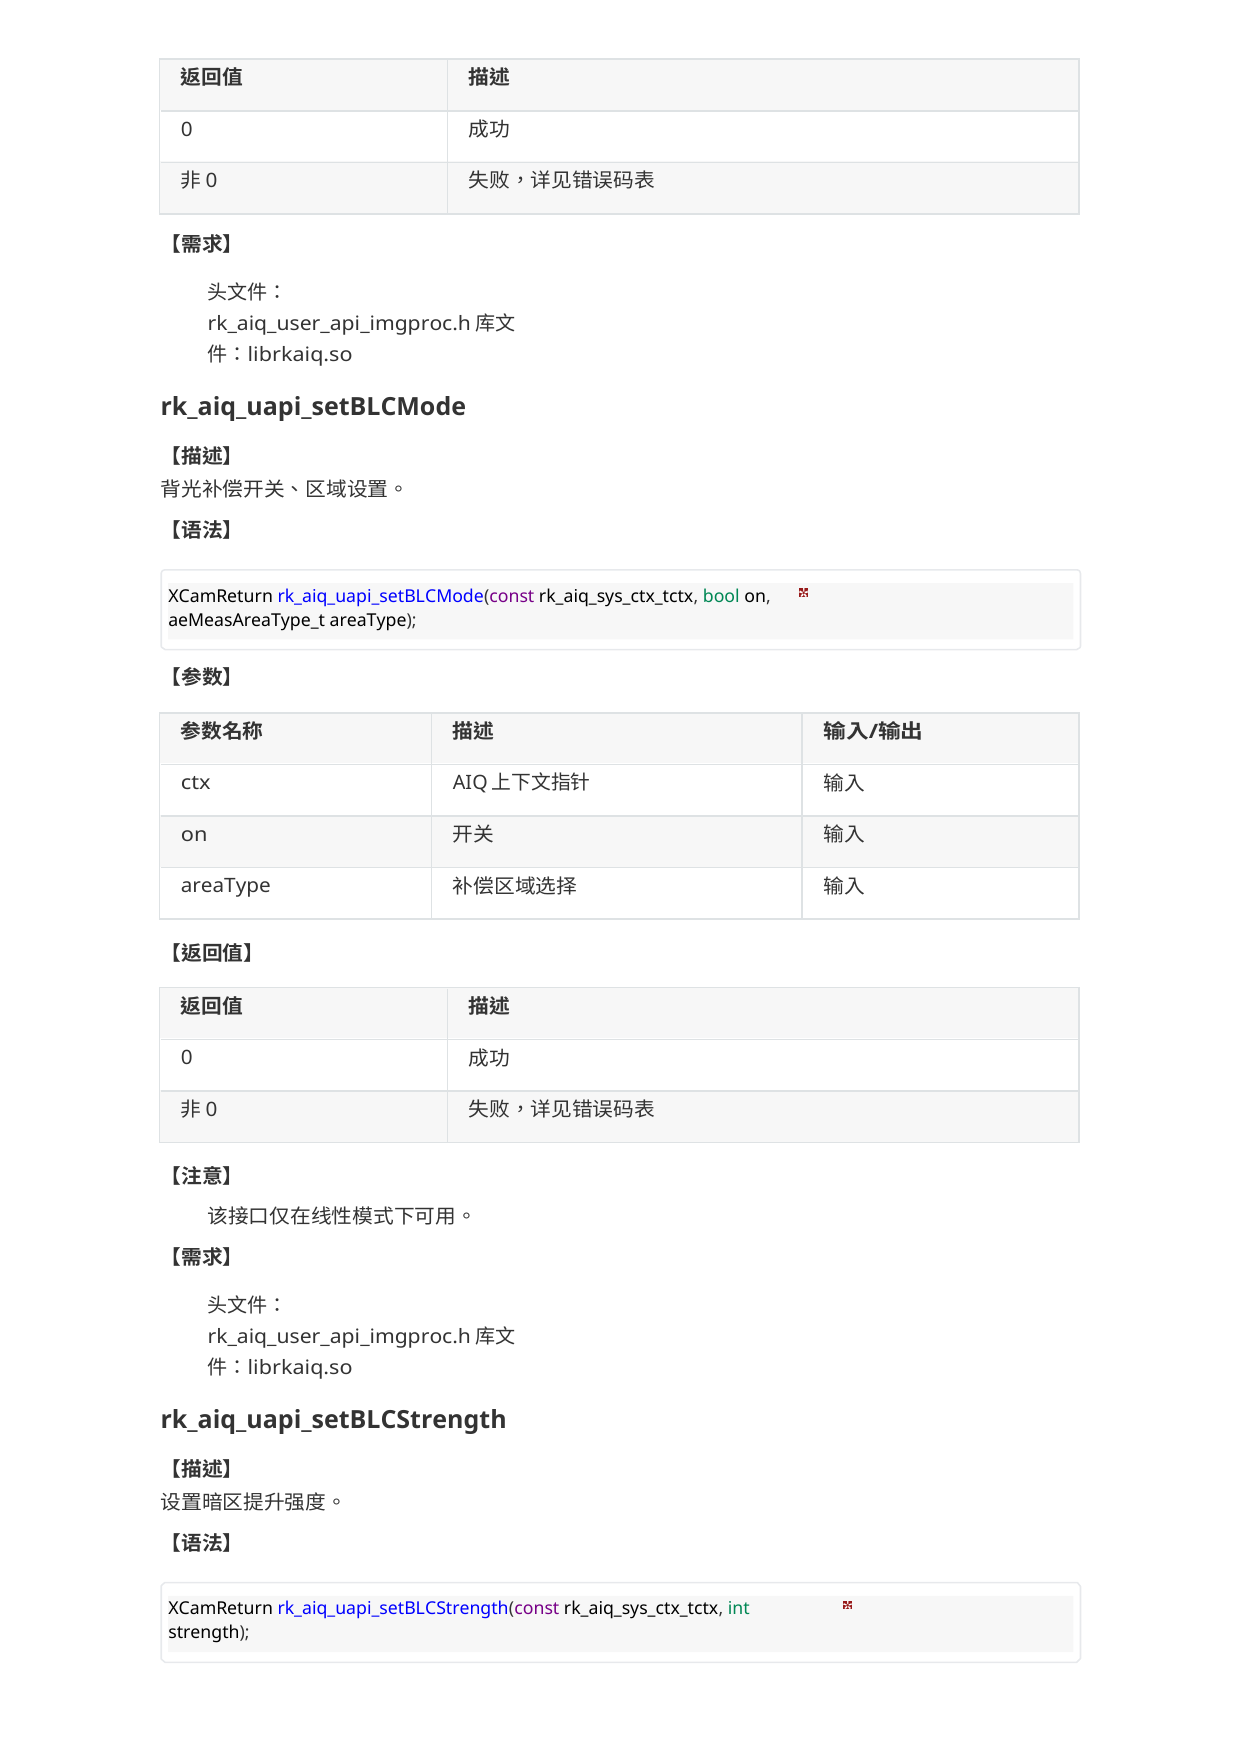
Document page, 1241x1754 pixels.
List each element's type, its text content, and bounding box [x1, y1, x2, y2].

text 设置暗区提升强度。 [160, 1483, 1094, 1516]
subtitle 【语法】 [160, 516, 1094, 543]
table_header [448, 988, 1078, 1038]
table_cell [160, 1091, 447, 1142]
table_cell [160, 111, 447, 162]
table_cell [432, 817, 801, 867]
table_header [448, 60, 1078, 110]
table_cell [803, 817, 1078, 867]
text 【返回值】 [160, 939, 1094, 966]
subtitle 【语法】 [160, 1529, 1094, 1556]
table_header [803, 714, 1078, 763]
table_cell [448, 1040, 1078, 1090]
text 【需求】 [160, 231, 1094, 258]
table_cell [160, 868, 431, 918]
subtitle 【描述】 [160, 438, 1094, 471]
subtitle rk_aiq_uapi_setBLCStrength [160, 1402, 1094, 1436]
picture [799, 588, 808, 597]
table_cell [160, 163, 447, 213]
subtitle 【描述】 [160, 1451, 1094, 1483]
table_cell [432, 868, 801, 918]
subtitle rk_aiq_uapi_setBLCMode [160, 389, 1094, 423]
text 该接口仅在线性模式下可用。 [207, 1202, 1094, 1229]
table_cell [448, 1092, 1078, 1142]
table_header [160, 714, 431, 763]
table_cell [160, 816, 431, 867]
subtitle 【需求】 [160, 1243, 1094, 1270]
text 头文件：rk_aiq_user_api_imgproc.h库文件：librkaiq.so [207, 1287, 540, 1381]
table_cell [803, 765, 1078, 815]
text 背光补偿开关、区域设置。 [160, 471, 1094, 503]
picture [843, 1601, 852, 1609]
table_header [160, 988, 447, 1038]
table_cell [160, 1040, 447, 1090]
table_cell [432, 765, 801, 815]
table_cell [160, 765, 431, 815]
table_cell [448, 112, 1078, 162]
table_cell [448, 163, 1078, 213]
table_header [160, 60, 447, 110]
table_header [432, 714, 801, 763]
text 【参数】 [160, 663, 1094, 690]
text 头文件：rk_aiq_user_api_imgproc.h库文件：librkaiq.so [207, 274, 540, 368]
text 【注意】 [160, 1162, 1094, 1189]
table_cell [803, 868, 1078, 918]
